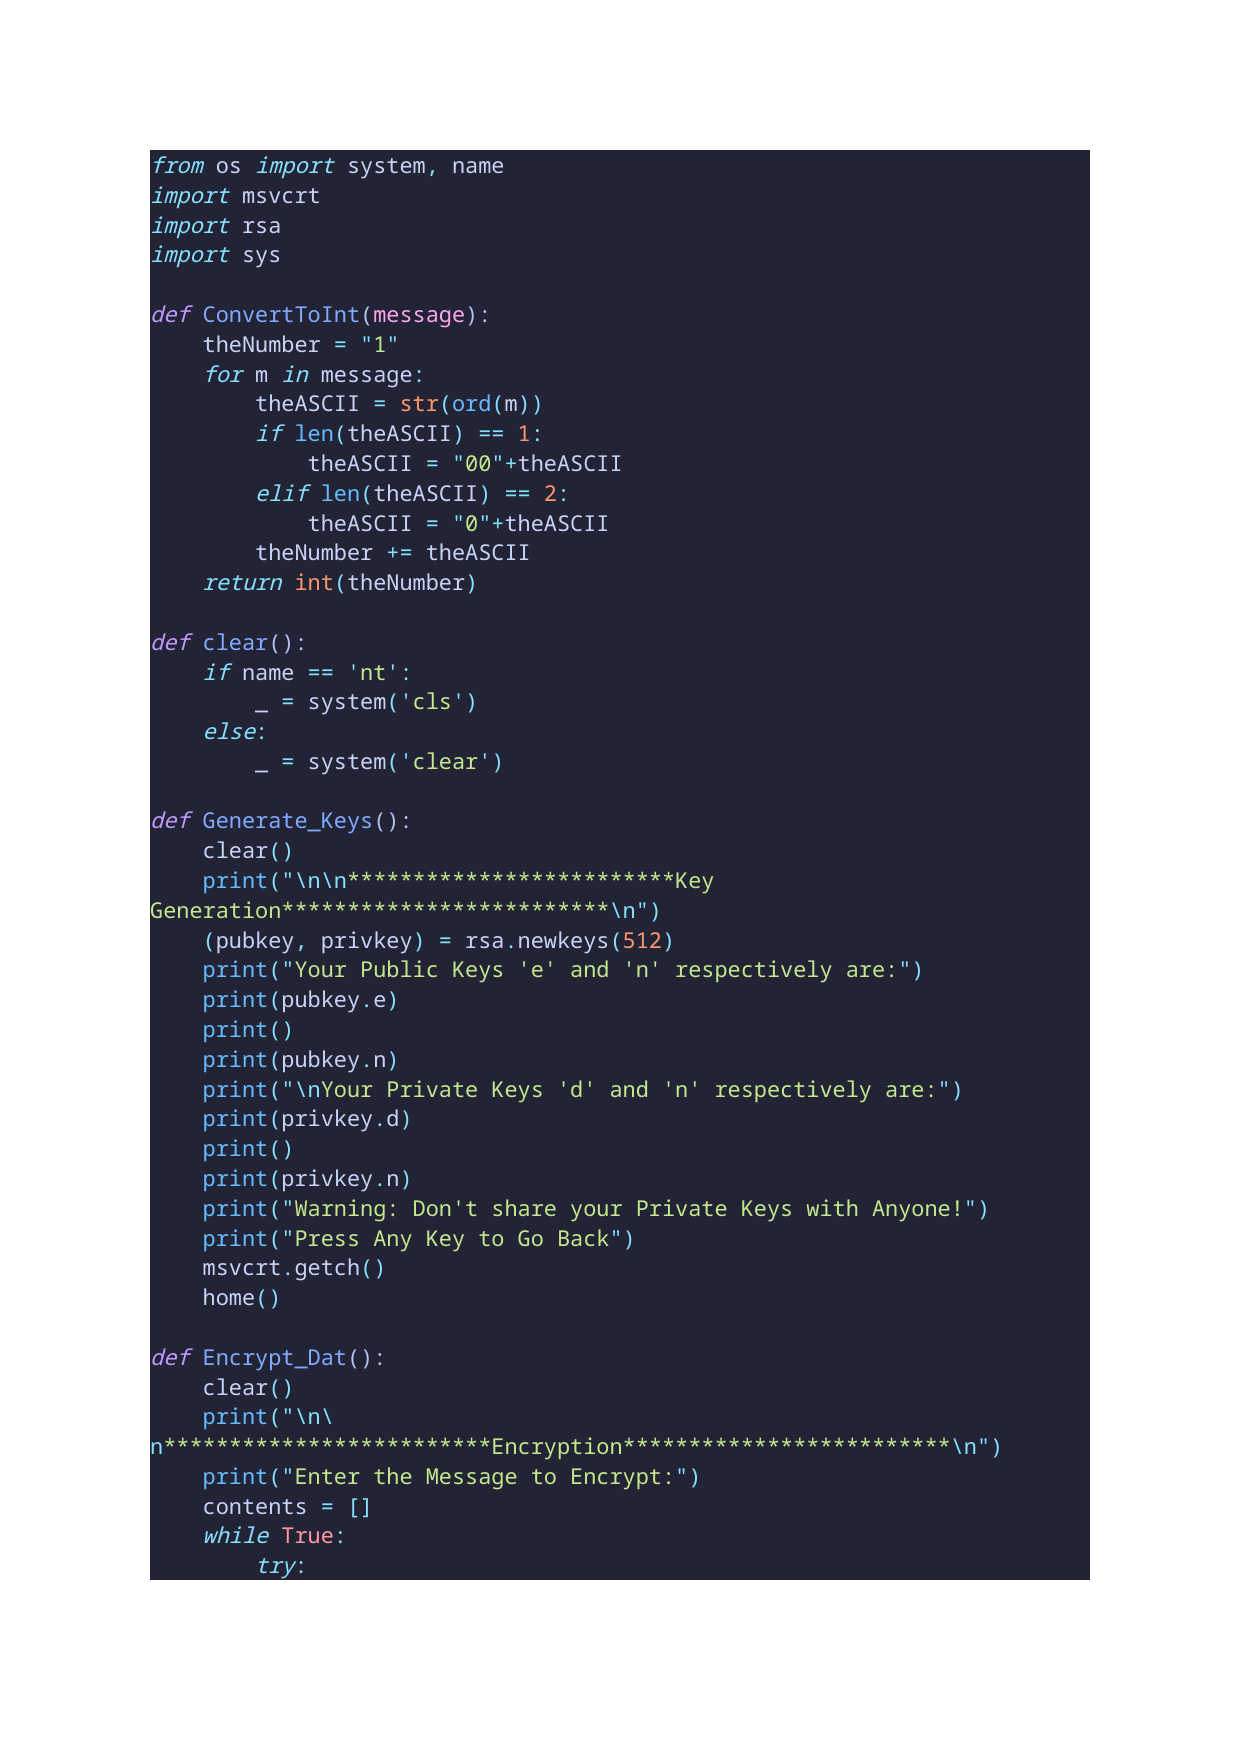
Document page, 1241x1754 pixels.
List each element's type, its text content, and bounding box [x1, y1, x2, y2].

text print("Press Any Key to Go Back") [150, 1222, 1090, 1252]
text def ConvertToInt(message): [150, 299, 1090, 329]
text def clear(): [150, 627, 1090, 656]
text print("Your Public Keys 'e' and 'n' respectively are:") [150, 954, 1090, 984]
text try: [150, 1550, 1090, 1580]
text print(pubkey.n) [150, 1044, 1090, 1073]
text print(pubkey.e) [150, 984, 1090, 1014]
text print("\n\n*************************Key Generation*************************\n") [150, 865, 1090, 924]
text while True: [150, 1520, 1090, 1550]
text import rsa [150, 209, 1090, 239]
text def Encrypt_Dat(): [150, 1342, 1090, 1371]
text home() [150, 1282, 1090, 1312]
text from os import system, name [150, 150, 1090, 180]
text if len(theASCII) == 1: [150, 418, 1090, 448]
text print(privkey.n) [150, 1163, 1090, 1193]
text theASCII = str(ord(m)) [150, 388, 1090, 418]
text clear() [150, 835, 1090, 865]
text else: [150, 716, 1090, 746]
text msvcrt.getch() [150, 1252, 1090, 1282]
text _ = system('clear') [150, 746, 1090, 776]
text import msvcrt [150, 180, 1090, 209]
text print("\nYour Private Keys 'd' and 'n' respectively are:") [150, 1073, 1090, 1103]
text if name == 'nt': [150, 656, 1090, 686]
text for m in message: [150, 358, 1090, 388]
text print() [150, 1133, 1090, 1163]
text print("Warning: Don't share your Private Keys with Anyone!") [150, 1193, 1090, 1222]
text def Generate_Keys(): [150, 805, 1090, 835]
text print(privkey.d) [150, 1103, 1090, 1133]
text contents = [] [150, 1491, 1090, 1520]
text (pubkey, privkey) = rsa.newkeys(512) [150, 924, 1090, 954]
text theNumber = "1" [150, 329, 1090, 358]
text _ = system('cls') [150, 686, 1090, 716]
text print("Enter the Message to Encrypt:") [150, 1461, 1090, 1491]
text elif len(theASCII) == 2: [150, 478, 1090, 507]
text clear() [150, 1371, 1090, 1401]
text theNumber += theASCII [150, 537, 1090, 567]
text theASCII = "00"+theASCII [150, 448, 1090, 478]
text print("\n\n*************************Encryption*************************\n") [150, 1401, 1090, 1461]
text import sys [150, 239, 1090, 269]
text print() [150, 1014, 1090, 1044]
text return int(theNumber) [150, 567, 1090, 597]
text theASCII = "0"+theASCII [150, 507, 1090, 537]
